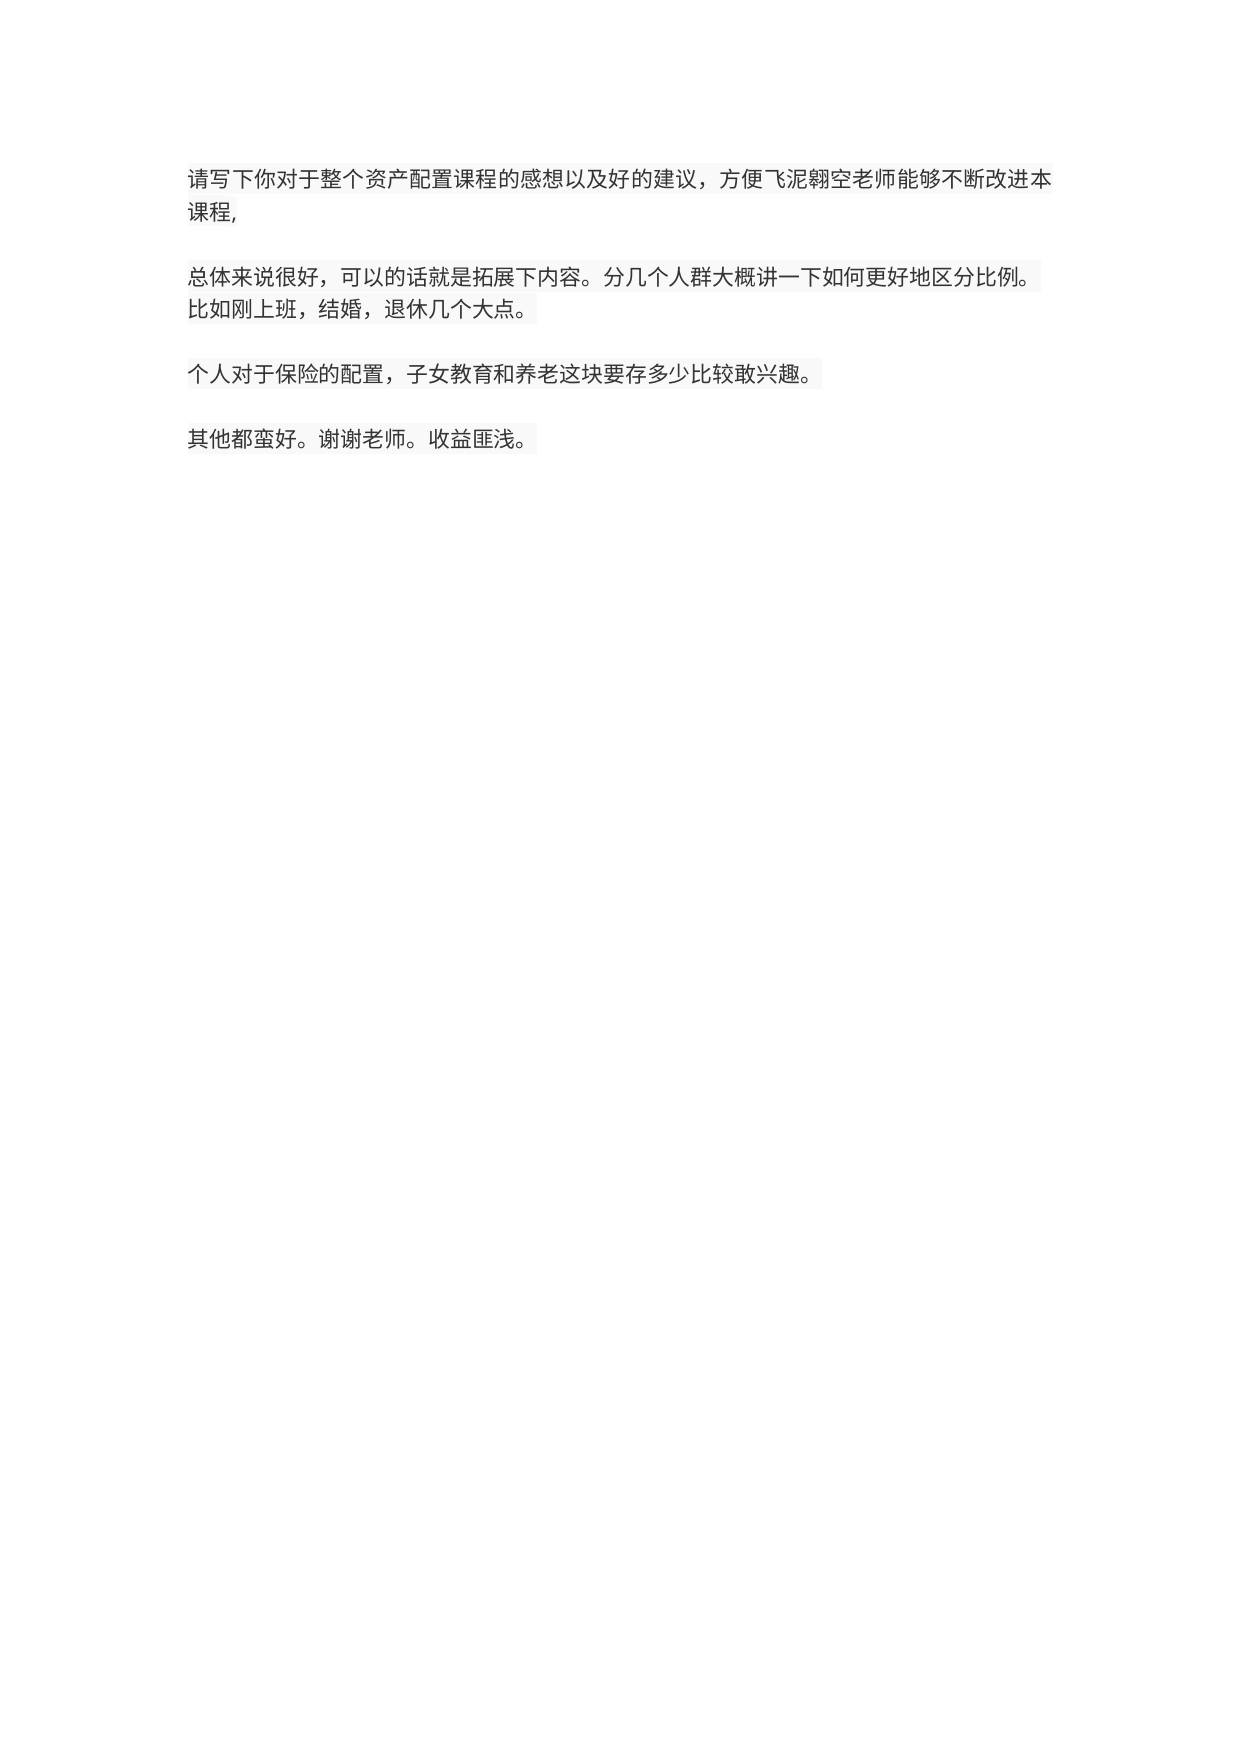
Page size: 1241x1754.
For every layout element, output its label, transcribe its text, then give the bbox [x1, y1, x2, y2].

text 请写下你对于整个资产配置课程的感想以及好的建议，方便飞泥翱空老师能够不断改进本课程, [187, 162, 1053, 227]
text 总体来说很好，可以的话就是拓展下内容。分几个人群大概讲一下如何更好地区分比例。 [187, 259, 1053, 292]
text 个人对于保险的配置，子女教育和养老这块要存多少比较敢兴趣。 [187, 357, 1053, 389]
text 比如刚上班，结婚，退休几个大点。 [187, 292, 1053, 324]
text 其他都蛮好。谢谢老师。收益匪浅。 [187, 422, 1053, 454]
